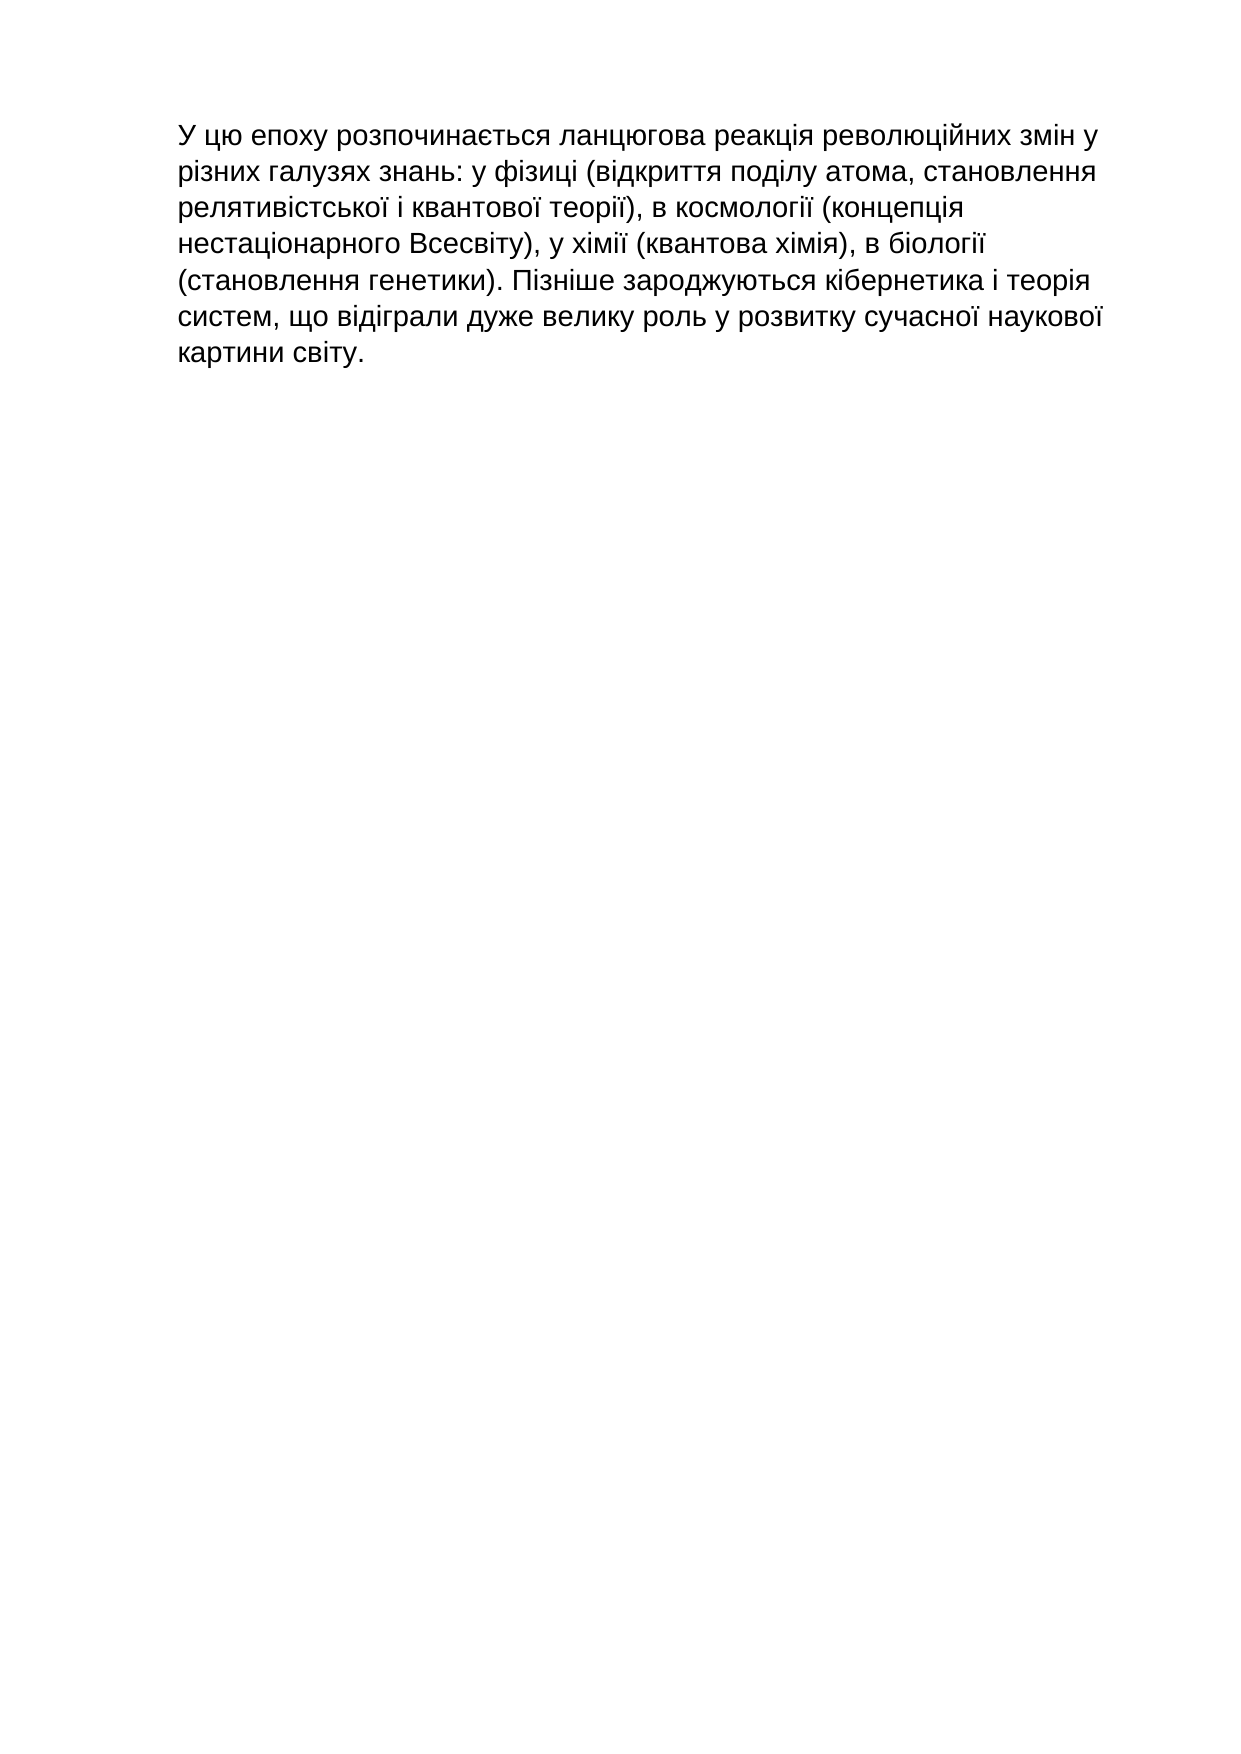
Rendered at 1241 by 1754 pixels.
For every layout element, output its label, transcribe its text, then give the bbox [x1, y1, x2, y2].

text У цю епоху розпочинається ланцюгова реакція революційних змін у різних галузях знань: у фізиці (відкриття поділу атома, становлення релятивістської і квантової теорії), в космології (концепція нестаціонарного Всесвіту), у хімії (квантова хімія), в біології (становлення генетики). Пізніше зароджуються кібернетика і теорія систем, що відіграли дуже велику роль у розвитку сучасної наукової картини світу. [177, 118, 1152, 368]
